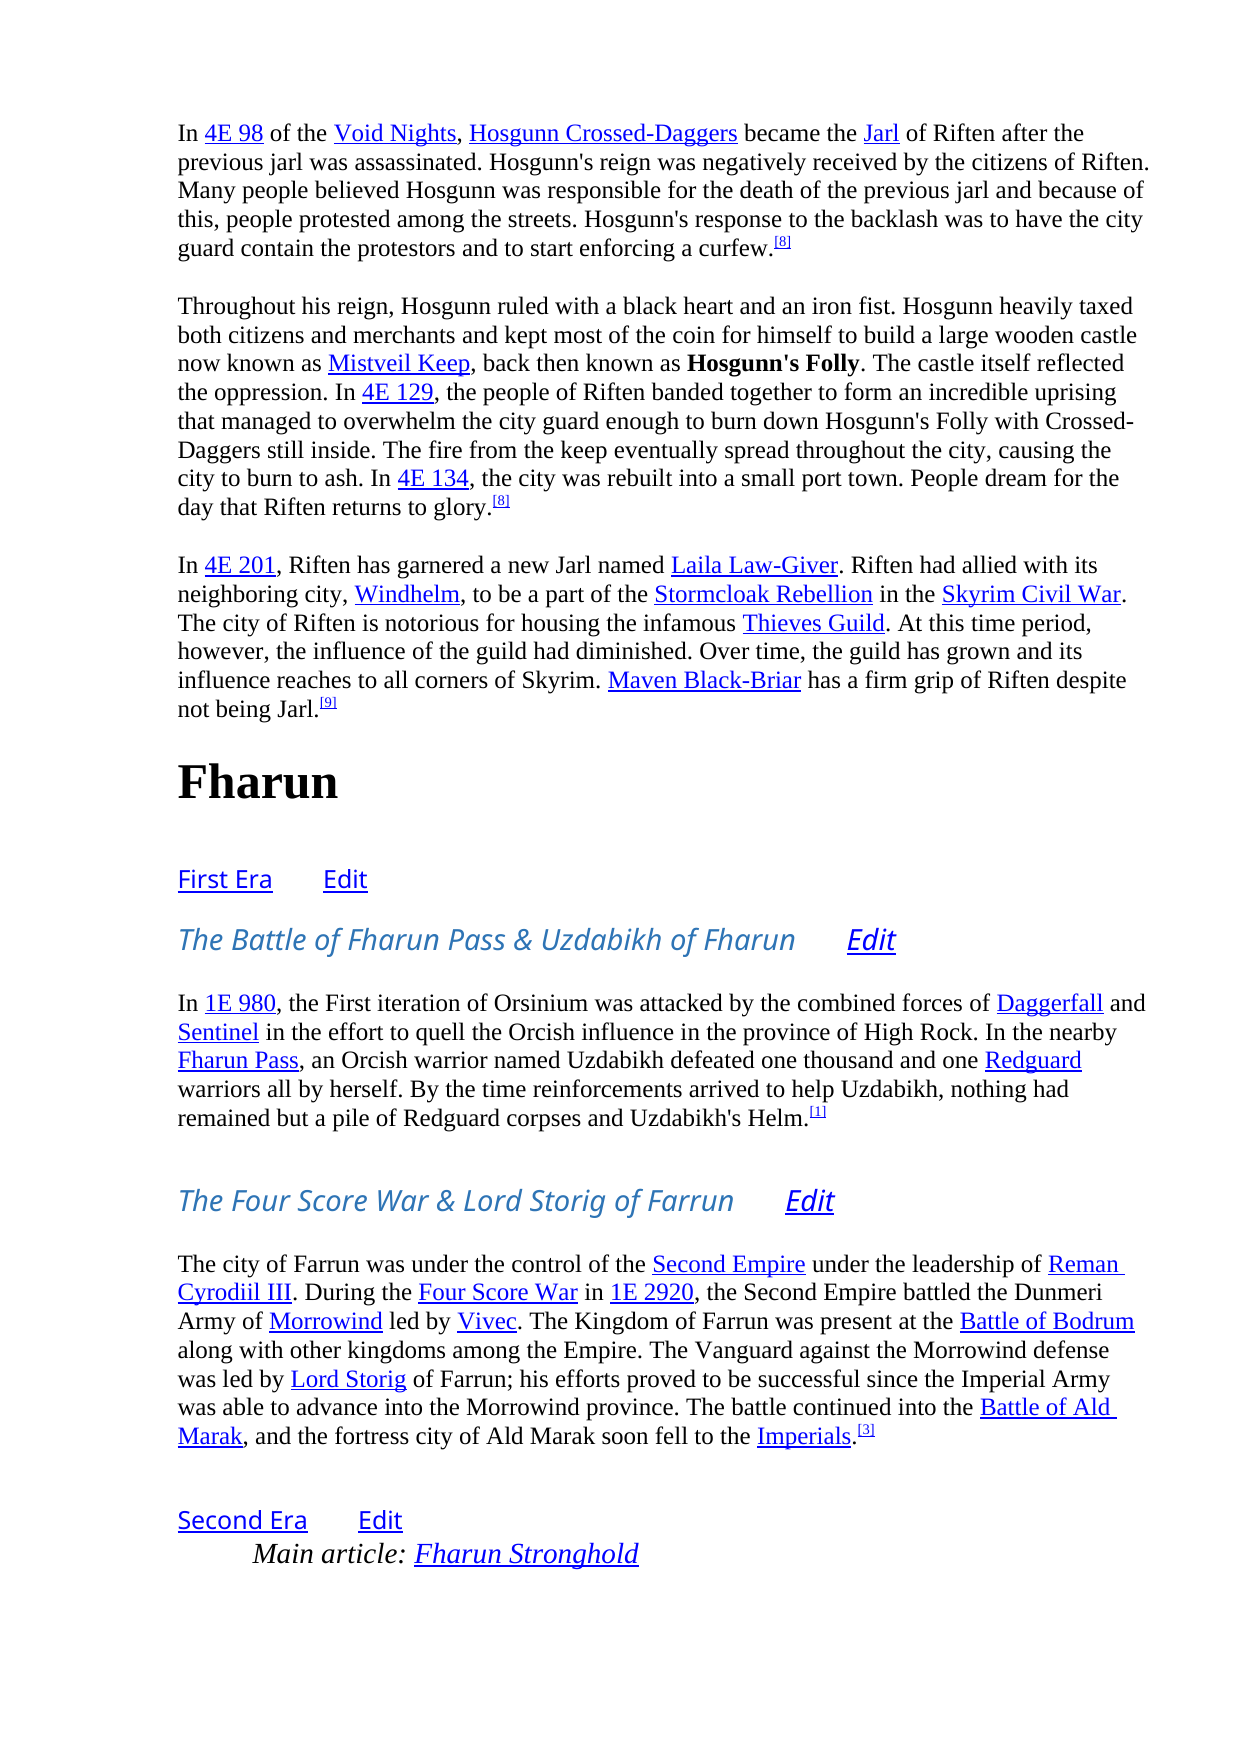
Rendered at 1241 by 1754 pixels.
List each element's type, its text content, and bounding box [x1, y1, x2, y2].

subtitle The Battle of Fharun Pass & Uzdabikh of FharunEdit [177, 900, 1152, 959]
subtitle Second EraEdit [177, 1479, 1152, 1536]
text The city of Farrun was under the control of the Second Empire under the leadership of Reman Cyrodiil III. During the Four Score War in 1E 2920, the Second Empire battled the Dunmeri Army of Morrowind led by Vivec. The Kingdom of Farrun was present at the Battle of Bodrum along with other kingdoms among the Empire. The Vanguard against the Morrowind defense was led by Lord Storig of Farrun; his efforts proved to be successful since the Imperial Army was able to advance into the Morrowind province. The battle continued into the Battle of Ald Marak, and the fortress city of Ald Marak soon fell to the Imperials.[3] [177, 1249, 1152, 1450]
text In 4E 98 of the Void Nights, Hosgunn Crossed-Daggers became the Jarl of Riften after the previous jarl was assassinated. Hosgunn's reign was negatively received by the citizens of Riften. Many people believed Hosgunn was responsible for the death of the previous jarl and because of this, people protested among the streets. Hosgunn's response to the backlash was to have the city guard contain the protestors and to start enforcing a curfew.[8] [177, 118, 1152, 262]
subtitle Fharun [177, 752, 1152, 809]
text Main article: Fharun Stronghold [252, 1536, 1152, 1570]
text In 1E 980, the First iteration of Orsinium was attacked by the combined forces of Daggerfall and Sentinel in the effort to quell the Orcish influence in the province of High Rock. In the nearby Fharun Pass, an Orcish warrior named Uzdabikh defeated one thousand and one Redguard warriors all by herself. By the time reinforcements arrived to help Uzdabikh, nothing had remained but a pile of Redguard corpses and Uzdabikh's Helm.[1] [177, 988, 1152, 1132]
text Throughout his reign, Hosgunn ruled with a black heart and an iron fist. Hosgunn heavily taxed both citizens and merchants and kept most of the coin for himself to build a large wooden castle now known as Mistveil Keep, back then known as Hosgunn's Folly. The castle itself reflected the oppression. In 4E 129, the people of Riften banded together to form an incredible uprising that managed to overwhelm the city guard enough to burn down Hosgunn's Folly with Crossed-Daggers still inside. The fire from the keep eventually spread throughout the city, causing the city to burn to ash. In 4E 134, the city was rebuilt into a small port town. People dream for the day that Riften returns to glory.[8] [177, 291, 1152, 521]
subtitle The Four Score War & Lord Storig of FarrunEdit [177, 1161, 1152, 1219]
subtitle First EraEdit [177, 838, 1152, 896]
text In 4E 201, Riften has garnered a new Jarl named Laila Law-Giver. Riften had allied with its neighboring city, Windhelm, to be a part of the Stormcloak Rebellion in the Skyrim Civil War. The city of Riften is notorious for housing the infamous Thieves Guild. At this time period, however, the influence of the guild had diminished. Over time, the guild has grown and its influence reaches to all corners of Skyrim. Maven Black-Briar has a firm grip of Riften despite not being Jarl.[9] [177, 550, 1152, 723]
